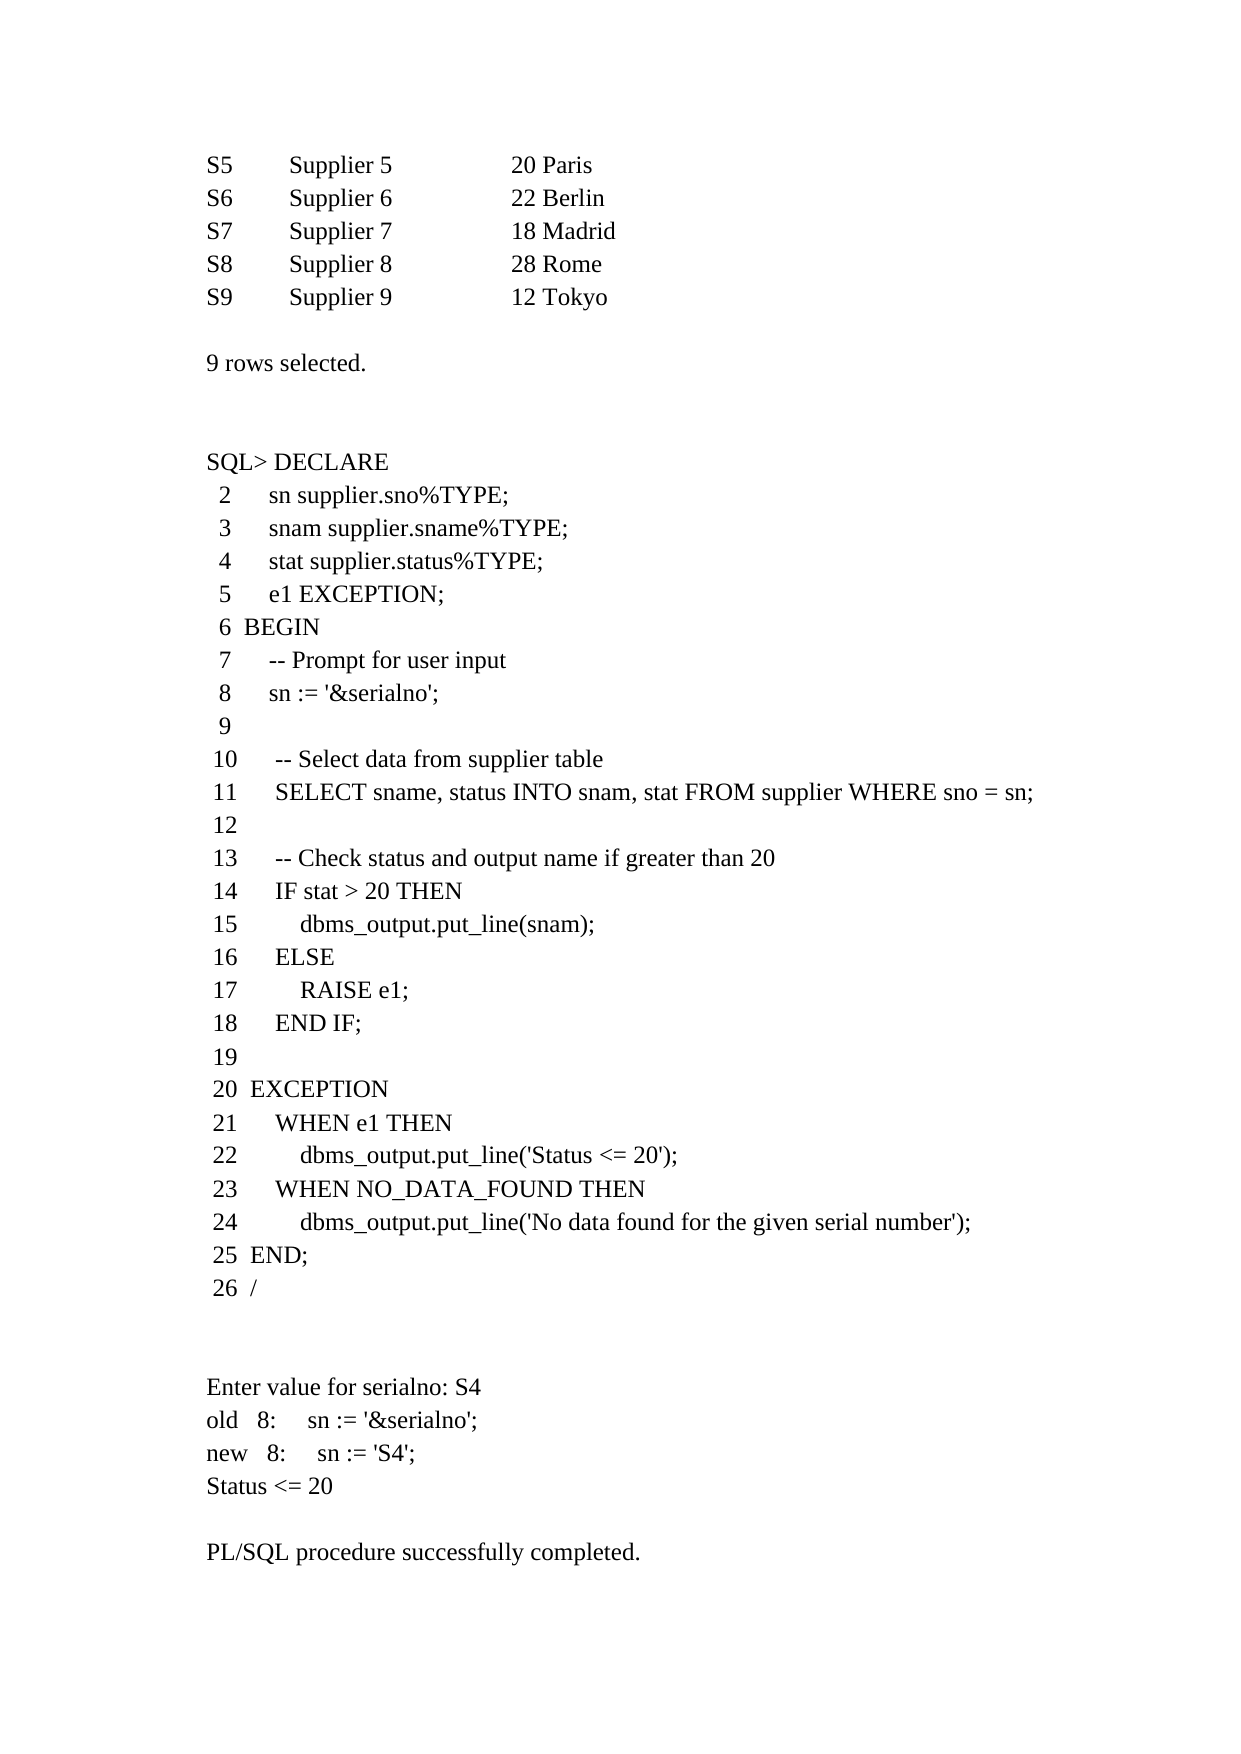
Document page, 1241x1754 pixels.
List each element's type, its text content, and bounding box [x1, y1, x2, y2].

text S5 Supplier 5 20 Paris [206, 150, 1090, 179]
text 5 e1 EXCEPTION; [206, 579, 1090, 608]
text 12 [206, 810, 1090, 839]
text 11 SELECT sname, status INTO snam, stat FROM supplier WHERE sno = sn; [206, 777, 1090, 806]
text 25 END; [206, 1240, 1090, 1268]
text 13 -- Check status and output name if greater than 20 [206, 843, 1090, 872]
text 15 dbms_output.put_line(snam); [206, 909, 1090, 938]
text old 8: sn := '&serialno'; [206, 1405, 1090, 1433]
text S6 Supplier 6 22 Berlin [206, 183, 1090, 212]
text 2 sn supplier.sno%TYPE; [206, 480, 1090, 509]
text 8 sn := '&serialno'; [206, 678, 1090, 707]
text SQL> DECLARE [206, 447, 1090, 476]
text 21 WHEN e1 THEN [206, 1108, 1090, 1136]
text 10 -- Select data from supplier table [206, 744, 1090, 773]
text 9 [206, 711, 1090, 740]
text 24 dbms_output.put_line('No data found for the given serial number'); [206, 1207, 1090, 1235]
text 19 [206, 1042, 1090, 1070]
text S8 Supplier 8 28 Rome [206, 249, 1090, 278]
text 23 WHEN NO_DATA_FOUND THEN [206, 1174, 1090, 1202]
text Enter value for serialno: S4 [206, 1372, 1090, 1401]
text 7 -- Prompt for user input [206, 645, 1090, 674]
text 17 RAISE e1; [206, 976, 1090, 1004]
text 14 IF stat > 20 THEN [206, 876, 1090, 905]
text 6 BEGIN [206, 612, 1090, 641]
text 26 / [206, 1273, 1090, 1301]
text new 8: sn := 'S4'; [206, 1438, 1090, 1467]
text 22 dbms_output.put_line('Status <= 20'); [206, 1141, 1090, 1169]
text 20 EXCEPTION [206, 1074, 1090, 1103]
text 9 rows selected. [206, 348, 1090, 377]
text 18 END IF; [206, 1008, 1090, 1037]
text Status <= 20 [206, 1471, 1090, 1499]
text S7 Supplier 7 18 Madrid [206, 216, 1090, 245]
text 16 ELSE [206, 942, 1090, 971]
text PL/SQL procedure successfully completed. [206, 1537, 1090, 1566]
text 3 snam supplier.sname%TYPE; [206, 513, 1090, 542]
text 4 stat supplier.status%TYPE; [206, 546, 1090, 575]
text S9 Supplier 9 12 Tokyo [206, 282, 1090, 311]
